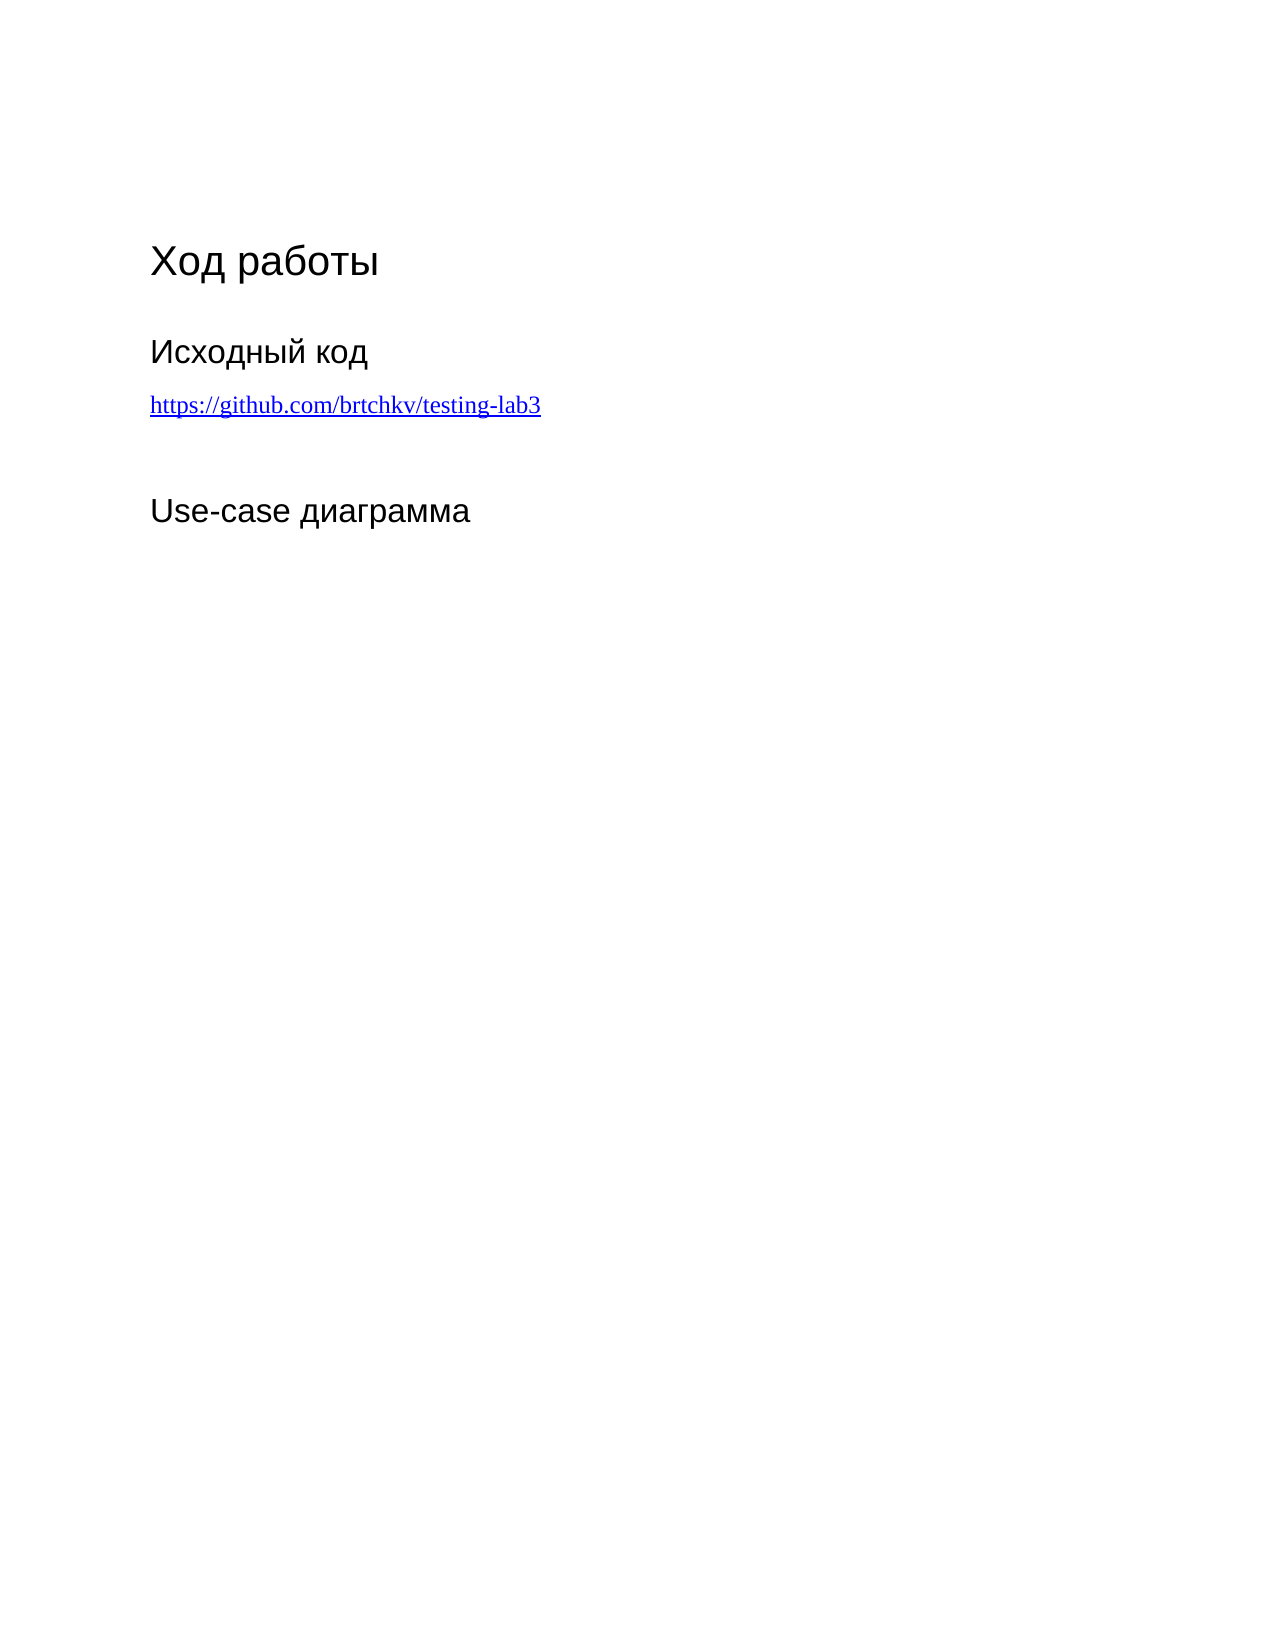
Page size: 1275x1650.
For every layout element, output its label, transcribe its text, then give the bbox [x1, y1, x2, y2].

text Use-case диаграмма [150, 491, 1125, 530]
text Ход работы [150, 236, 1125, 284]
text Исходный код [150, 332, 1125, 371]
text https://github.com/brtchkv/testing-lab3 [150, 390, 1125, 419]
